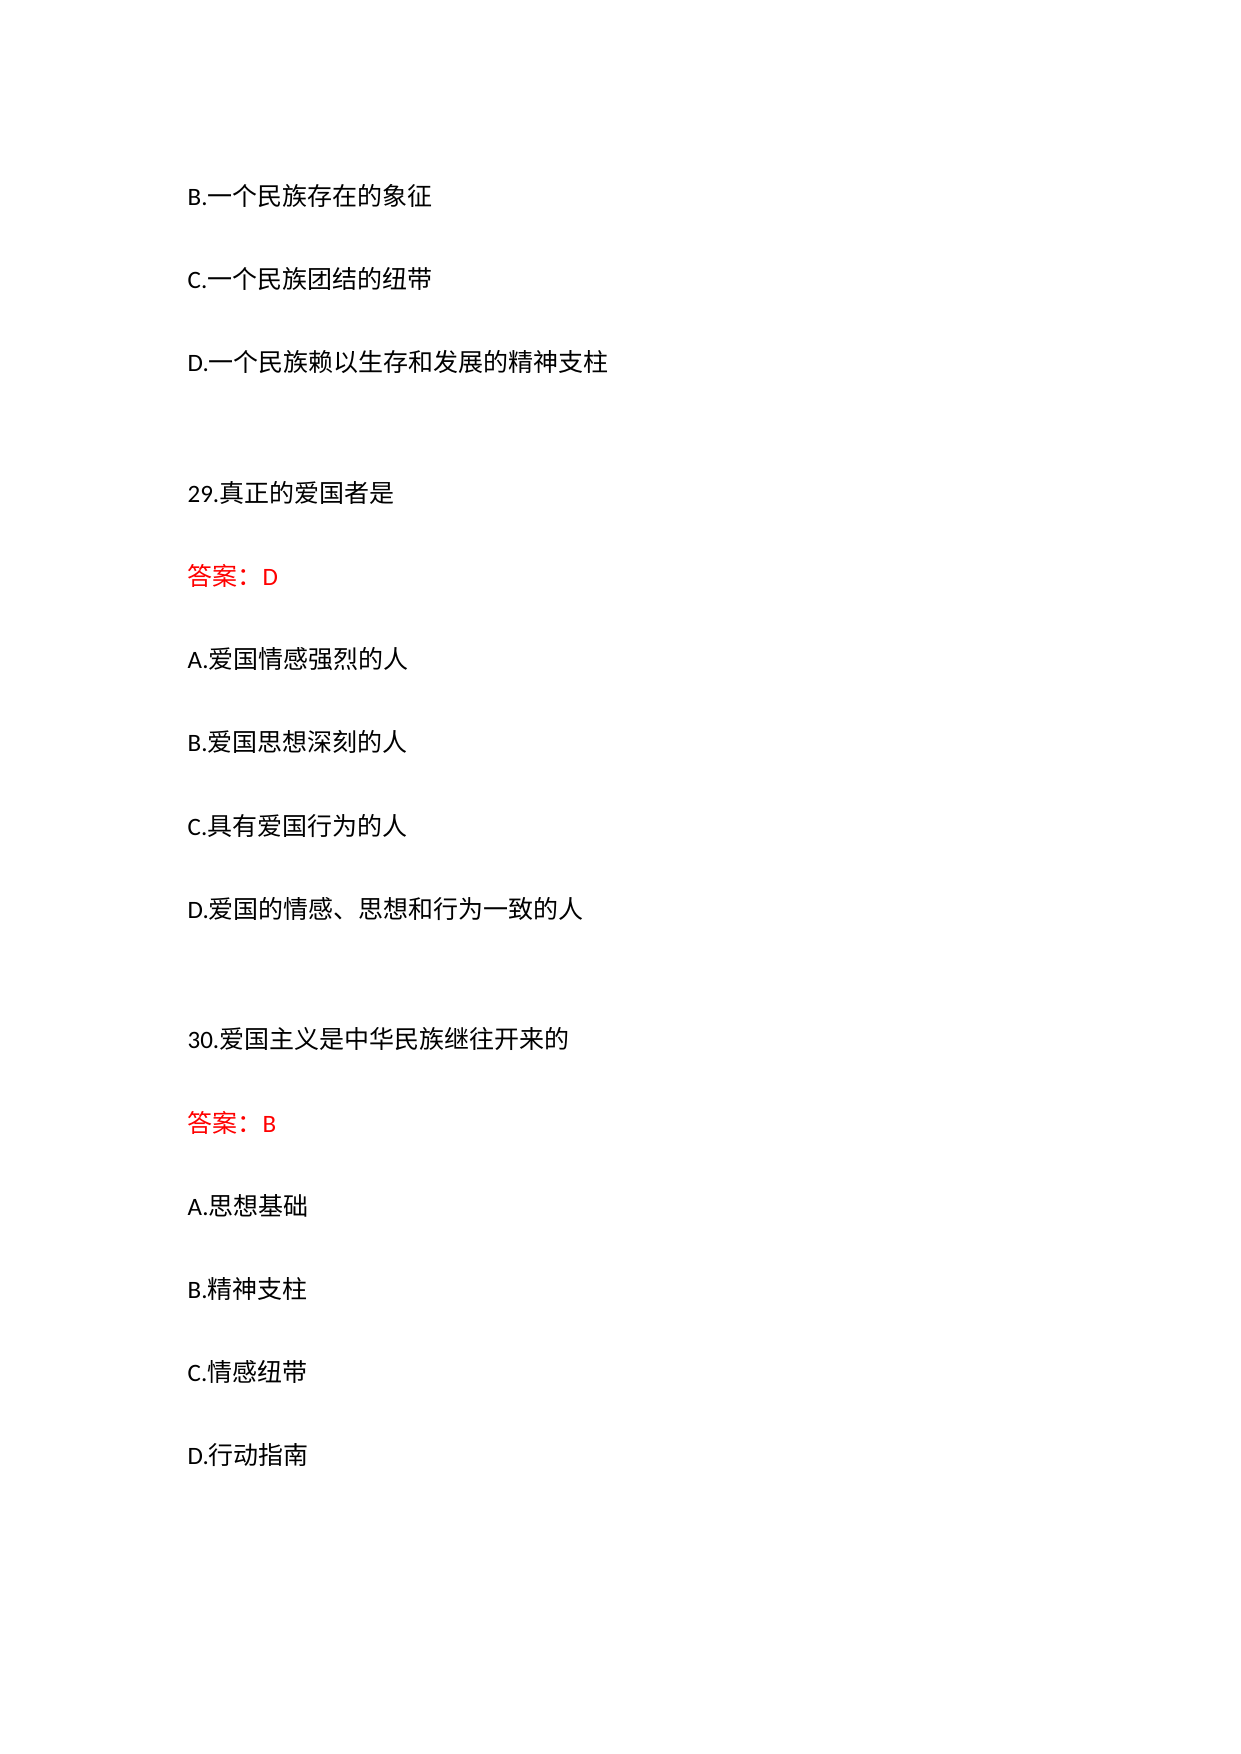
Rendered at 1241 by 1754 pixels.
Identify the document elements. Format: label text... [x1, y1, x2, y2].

list 答案：B [187, 1089, 1053, 1154]
list D.爱国的情感、思想和行为一致的人 [187, 875, 1053, 940]
list B.精神支柱 [187, 1255, 1053, 1320]
list A.思想基础 [187, 1172, 1053, 1237]
list C.情感纽带 [187, 1338, 1053, 1403]
list C.具有爱国行为的人 [187, 792, 1053, 857]
list 29.真正的爱国者是 [187, 459, 1053, 524]
list 答案：D [187, 542, 1053, 607]
list A.爱国情感强烈的人 [187, 625, 1053, 690]
list C.一个民族团结的纽带 [187, 245, 1053, 310]
list 30.爱国主义是中华民族继往开来的 [187, 1006, 1053, 1071]
list B.一个民族存在的象征 [187, 162, 1053, 227]
list D.行动指南 [187, 1421, 1053, 1486]
list D.一个民族赖以生存和发展的精神支柱 [187, 328, 1053, 393]
list B.爱国思想深刻的人 [187, 708, 1053, 773]
